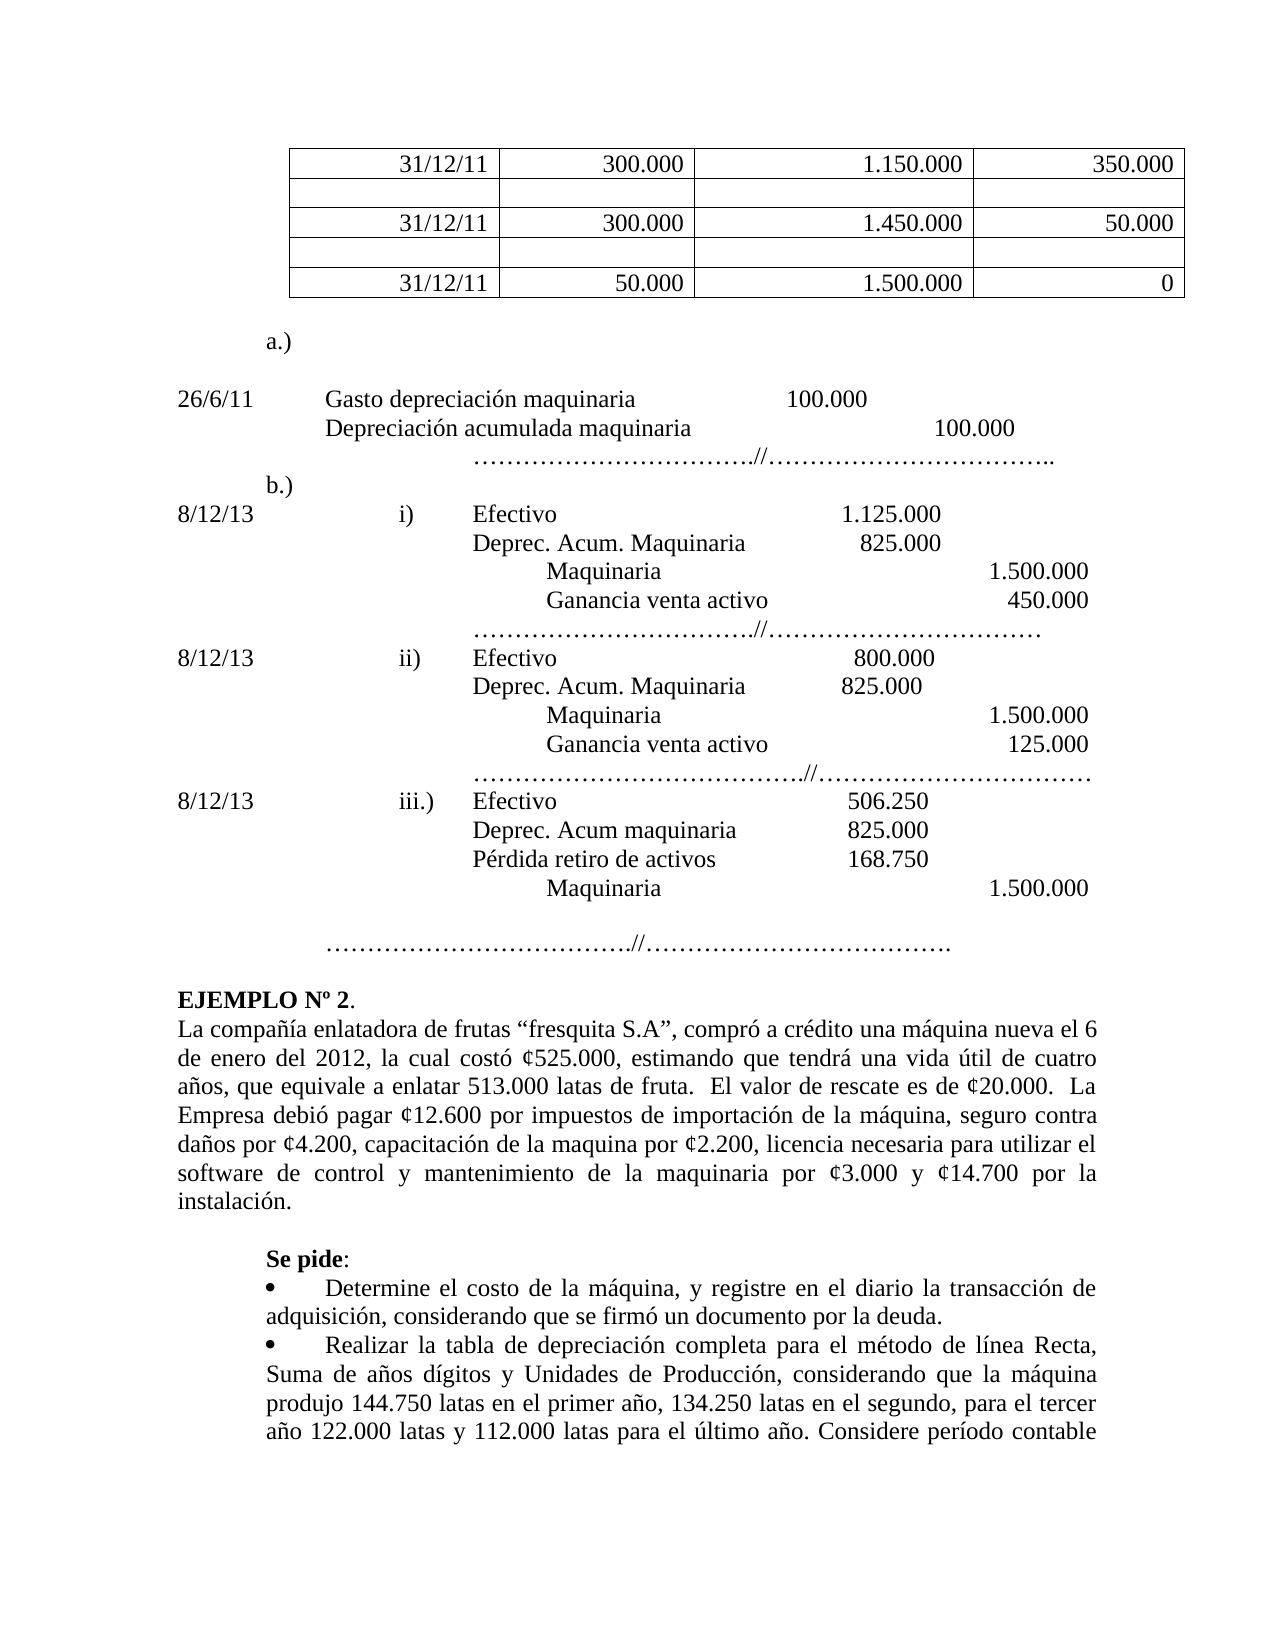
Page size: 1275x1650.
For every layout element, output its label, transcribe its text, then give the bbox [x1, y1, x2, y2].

text ……………………………….//………………………………. [266, 901, 1098, 956]
text …………………………….//…………………………….. [266, 441, 1098, 470]
text EJEMPLO Nº 2. [177, 985, 1098, 1014]
text 8/12/13 i) Efectivo 1.125.000 [177, 499, 1098, 528]
table_cell [974, 238, 1184, 267]
table_cell 300.000 [500, 149, 694, 177]
text 8/12/13 ii) Efectivo 800.000 [177, 643, 1098, 671]
table_cell 1.150.000 [695, 149, 973, 177]
text Deprec. Acum. Maquinaria 825.000 [266, 528, 1098, 556]
table_cell 0 [974, 268, 1184, 297]
table_cell 31/12/11 [290, 149, 499, 177]
text Ganancia venta activo 125.000 [266, 729, 1098, 758]
text Pérdida retiro de activos 168.750 [266, 844, 1098, 873]
text 8/12/13 iii.) Efectivo 506.250 [177, 786, 1098, 815]
text Maquinaria 1.500.000 [266, 700, 1098, 729]
table_cell 31/12/11 [290, 208, 499, 237]
text a.) [177, 326, 1098, 355]
table_cell 50.000 [500, 268, 694, 297]
list Determine el costo de la máquina, y registre en el diario la transacción de adquisición, considerando que se firmó un documento por la deuda. [266, 1273, 1098, 1330]
text …………………………….//…………………………… [266, 614, 1098, 643]
text b.) [266, 470, 1098, 499]
table_cell [500, 238, 694, 267]
text Deprec. Acum. Maquinaria 825.000 [266, 671, 1098, 700]
text Deprec. Acum maquinaria 825.000 [266, 815, 1098, 844]
table_cell 31/12/11 [290, 268, 499, 297]
text ………………………………….//…………………………… [266, 758, 1098, 786]
list Depreciación acumulada maquinaria 100.000 [266, 413, 1098, 441]
table_cell 1.450.000 [695, 208, 973, 237]
text Maquinaria 1.500.000 [266, 873, 1098, 901]
table_cell 1.500.000 [695, 268, 973, 297]
text 26/6/11 Gasto depreciación maquinaria 100.000 [177, 384, 1098, 413]
text Ganancia venta activo 450.000 [266, 585, 1098, 614]
table_cell [500, 179, 694, 207]
table_cell [695, 238, 973, 267]
table_cell 300.000 [500, 208, 694, 237]
table_cell 50.000 [974, 208, 1184, 237]
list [266, 1330, 1098, 1445]
table_cell [695, 179, 973, 207]
table_cell [290, 238, 499, 267]
table_cell [290, 179, 499, 207]
table_cell [974, 179, 1184, 207]
text La compañía enlatadora de frutas “fresquita S.A”, compró a crédito una máquina nueva el 6 de enero del 2012, la cual costó ¢525.000, estimando que tendrá una vida útil de cuatro años, que equivale a enlatar 513.000 latas de fruta. El valor de rescate es de ¢20.000. La Empresa debió pagar ¢12.600 por impuestos de importación de la máquina, seguro contra daños por ¢4.200, capacitación de la maquina por ¢2.200, licencia necesaria para utilizar el software de control y mantenimiento de la maquinaria por ¢3.000 y ¢14.700 por la instalación. [177, 1014, 1098, 1215]
text Maquinaria 1.500.000 [266, 556, 1098, 585]
text Se pide: [266, 1244, 1098, 1273]
table_cell 350.000 [974, 149, 1184, 177]
